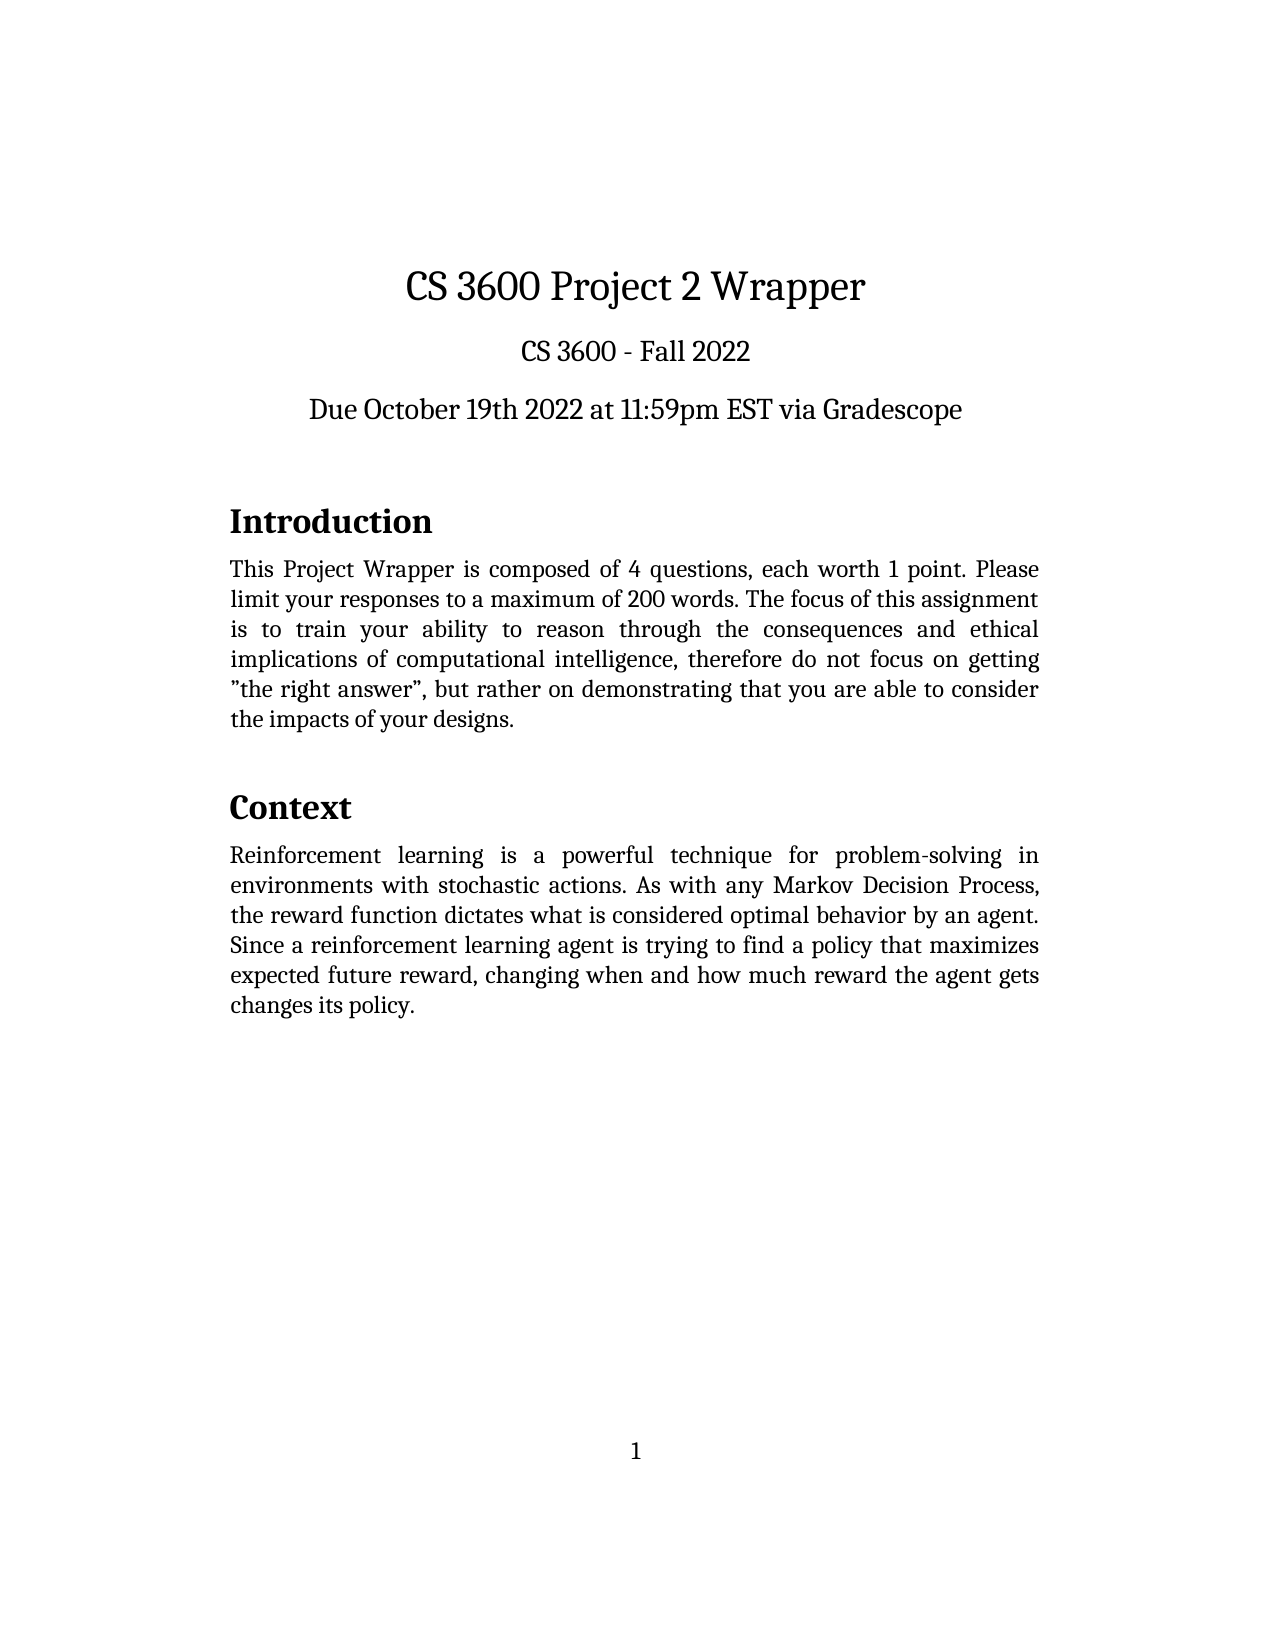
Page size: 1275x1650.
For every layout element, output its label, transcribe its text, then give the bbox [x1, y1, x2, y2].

text Due October 19th 2022 at 11:59pm EST via Gradescope [231, 392, 1040, 427]
text CS 3600 Project 2 Wrapper [231, 262, 1040, 311]
subtitle Context [229, 788, 1040, 828]
text CS 3600 - Fall 2022 [231, 334, 1040, 369]
text Reinforcement learning is a powerful technique for problem-solving in environments with stochastic actions. As with any Markov Decision Process, the reward function dictates what is considered optimal behavior by an agent. Since a reinforcement learning agent is trying to find a policy that maximizes expected future reward, changing when and how much reward the agent gets changes its policy. [229, 841, 1040, 1020]
text This Project Wrapper is composed of 4 questions, each worth 1 point. Please limit your responses to a maximum of 200 words. The focus of this assignment is to train your ability to reason through the consequences and ethical implications of computational intelligence, therefore do not focus on getting ”the right answer”, but rather on demonstrating that you are able to consider the impacts of your designs. [229, 554, 1040, 734]
subtitle Introduction [229, 502, 1040, 542]
